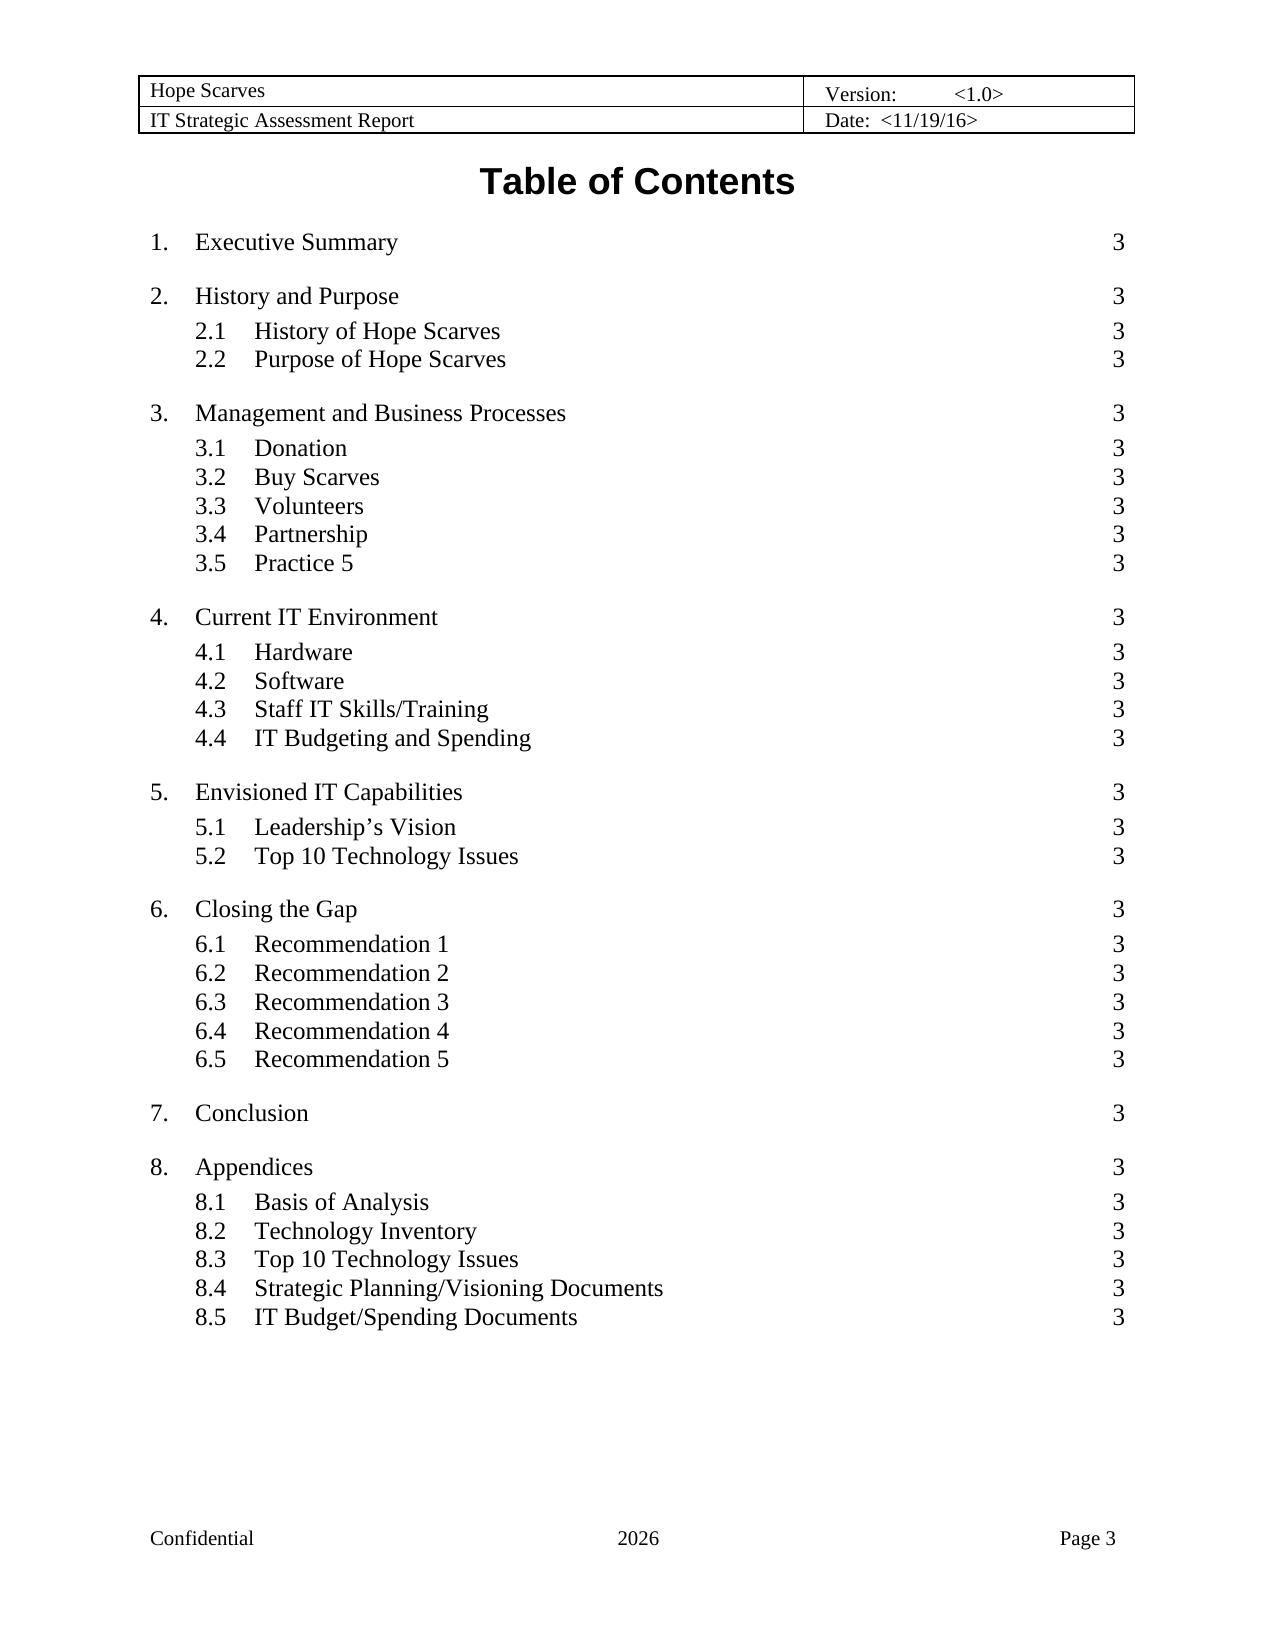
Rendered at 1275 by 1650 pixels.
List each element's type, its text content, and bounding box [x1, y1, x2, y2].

text 7. Conclusion 3 [150, 1098, 1050, 1127]
text 3. Management and Business Processes 3 [150, 398, 1050, 427]
text 6.3 Recommendation 3 3 [195, 987, 1050, 1016]
text 4.2 Software 3 [195, 666, 1050, 694]
text 3.3 Volunteers 3 [195, 491, 1050, 519]
text 3.5 Practice 5 3 [195, 548, 1050, 577]
text 8.2 Technology Inventory 3 [195, 1216, 1050, 1244]
text 4.3 Staff IT Skills/Training 3 [195, 694, 1050, 723]
text 8.3 Top 10 Technology Issues 3 [195, 1244, 1050, 1273]
text 6. Closing the Gap 3 [150, 894, 1050, 923]
text 8.1 Basis of Analysis 3 [195, 1187, 1050, 1216]
text 6.5 Recommendation 5 3 [195, 1044, 1050, 1073]
text 6.4 Recommendation 4 3 [195, 1016, 1050, 1044]
text 4.1 Hardware 3 [195, 637, 1050, 666]
text 4.4 IT Budgeting and Spending 3 [195, 723, 1050, 752]
text 8. Appendices 3 [150, 1152, 1050, 1181]
text 5.1 Leadership’s Vision 3 [195, 812, 1050, 841]
text 5.2 Top 10 Technology Issues 3 [195, 841, 1050, 869]
text 5. Envisioned IT Capabilities 3 [150, 777, 1050, 806]
text 8.5 IT Budget/Spending Documents 3 [195, 1302, 1050, 1331]
title Table of Contents [150, 159, 1125, 202]
text 3.1 Donation 3 [195, 433, 1050, 462]
text 4. Current IT Environment 3 [150, 602, 1050, 631]
text 3.2 Buy Scarves 3 [195, 462, 1050, 491]
text 2.2 Purpose of Hope Scarves 3 [195, 344, 1050, 373]
text 6.2 Recommendation 2 3 [195, 958, 1050, 987]
text 2.1 History of Hope Scarves 3 [195, 316, 1050, 344]
text 8.4 Strategic Planning/Visioning Documents 3 [195, 1273, 1050, 1302]
text 3.4 Partnership 3 [195, 519, 1050, 548]
text 1. Executive Summary 3 [150, 227, 1050, 256]
text 2. History and Purpose 3 [150, 281, 1050, 309]
text 6.1 Recommendation 1 3 [195, 929, 1050, 958]
